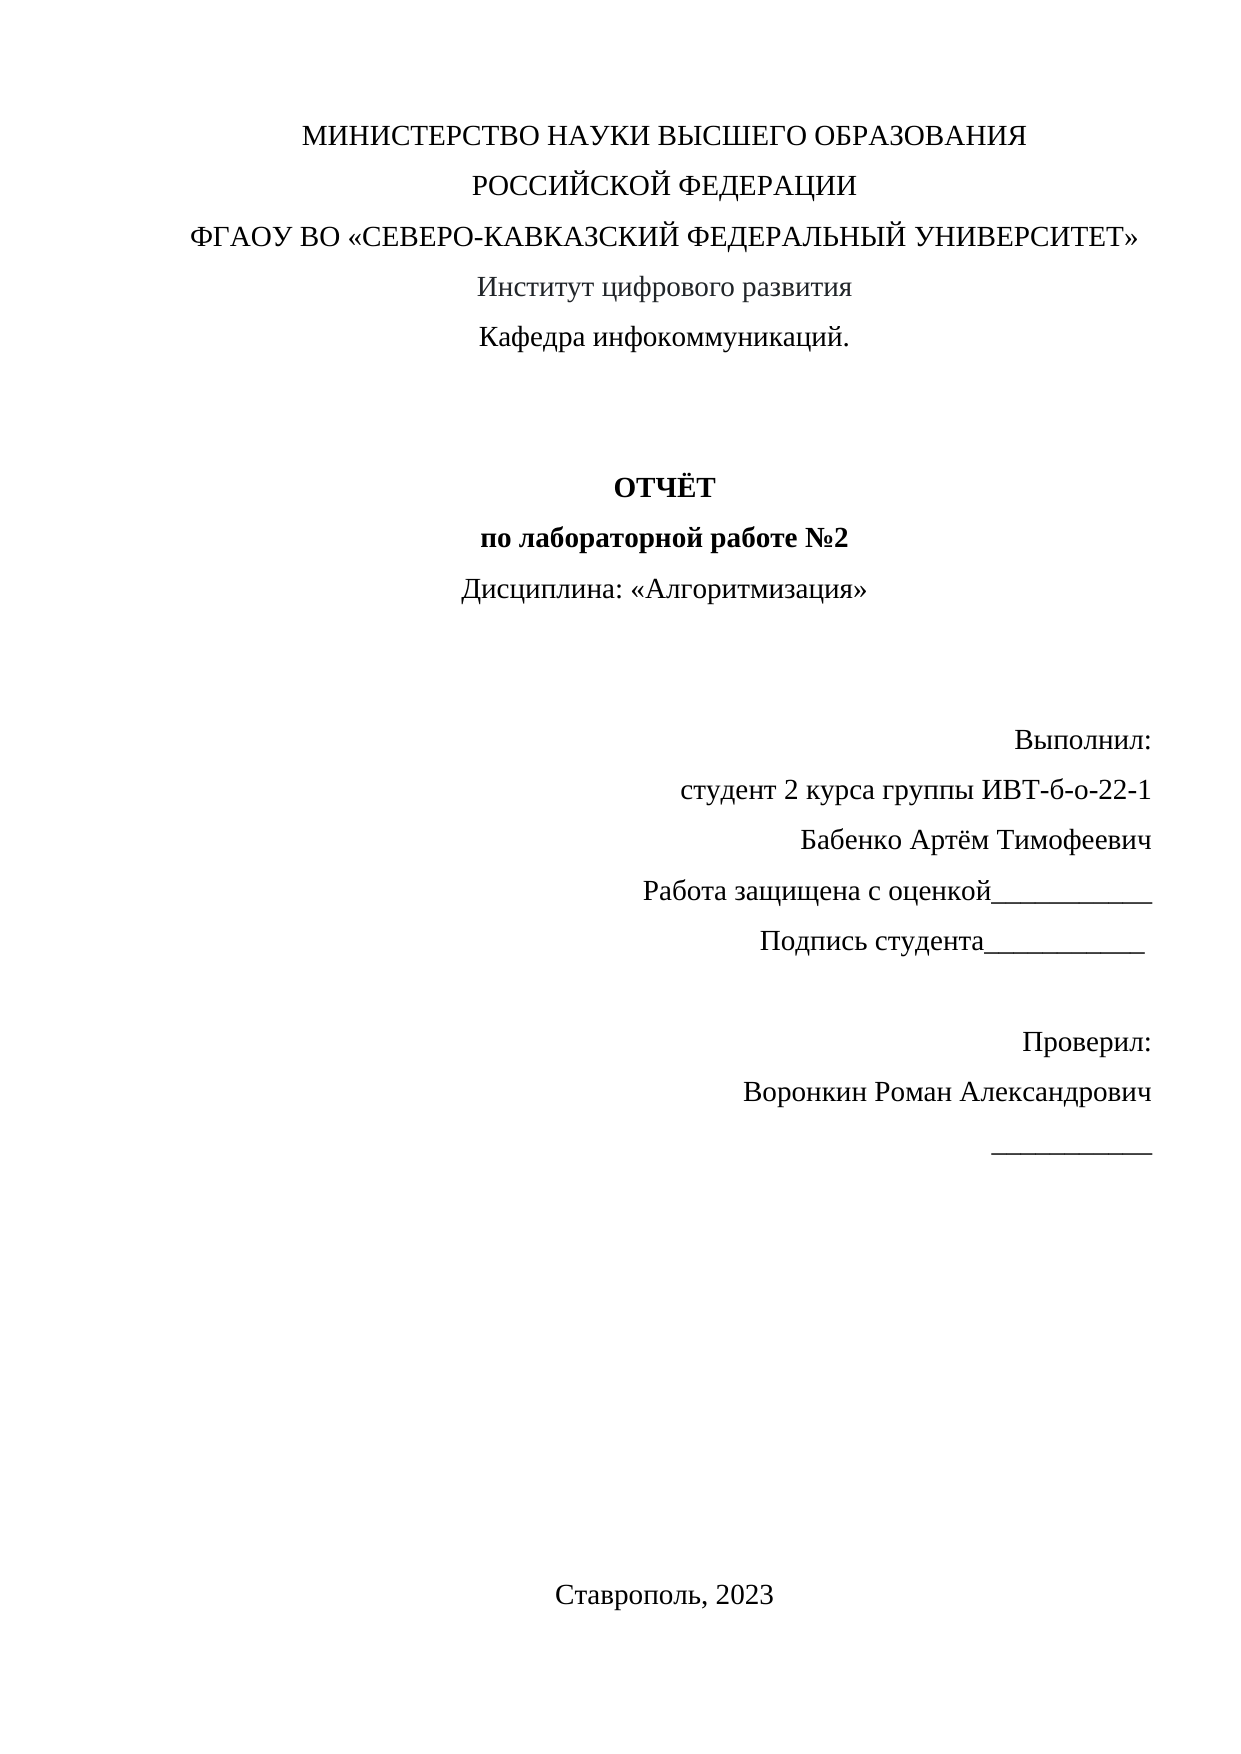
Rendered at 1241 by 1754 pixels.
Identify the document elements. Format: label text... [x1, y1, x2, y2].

text ФГАОУ ВО «СЕВЕРО-КАВКАЗСКИЙ ФЕДЕРАЛЬНЫЙ УНИВЕРСИТЕТ» [177, 219, 1152, 252]
text Бабенко Артём Тимофеевич [177, 822, 1152, 856]
text ___________ [177, 1124, 1152, 1158]
text Подпись студента___________ [177, 923, 1152, 957]
text Кафедра инфокоммуникаций. [177, 319, 1152, 353]
text по лабораторной работе №2 [177, 521, 1152, 554]
text Работа защищена с оценкой___________ [177, 873, 1152, 906]
text Институт цифрового развития [177, 269, 1152, 303]
text Воронкин Роман Александрович [177, 1074, 1152, 1108]
text МИНИСТЕРСТВО НАУКИ ВЫСШЕГО ОБРАЗОВАНИЯ [177, 118, 1152, 152]
text ОТЧЁТ [177, 470, 1152, 504]
text Ставрополь, 2023 [177, 1577, 1152, 1611]
text РОССИЙСКОЙ ФЕДЕРАЦИИ [177, 168, 1152, 202]
text Проверил: [177, 1024, 1152, 1057]
text Выполнил: студент 2 курса группы ИВТ-б-о-22-1 [177, 722, 1152, 806]
text Дисциплина: «Алгоритмизация» [177, 571, 1152, 604]
